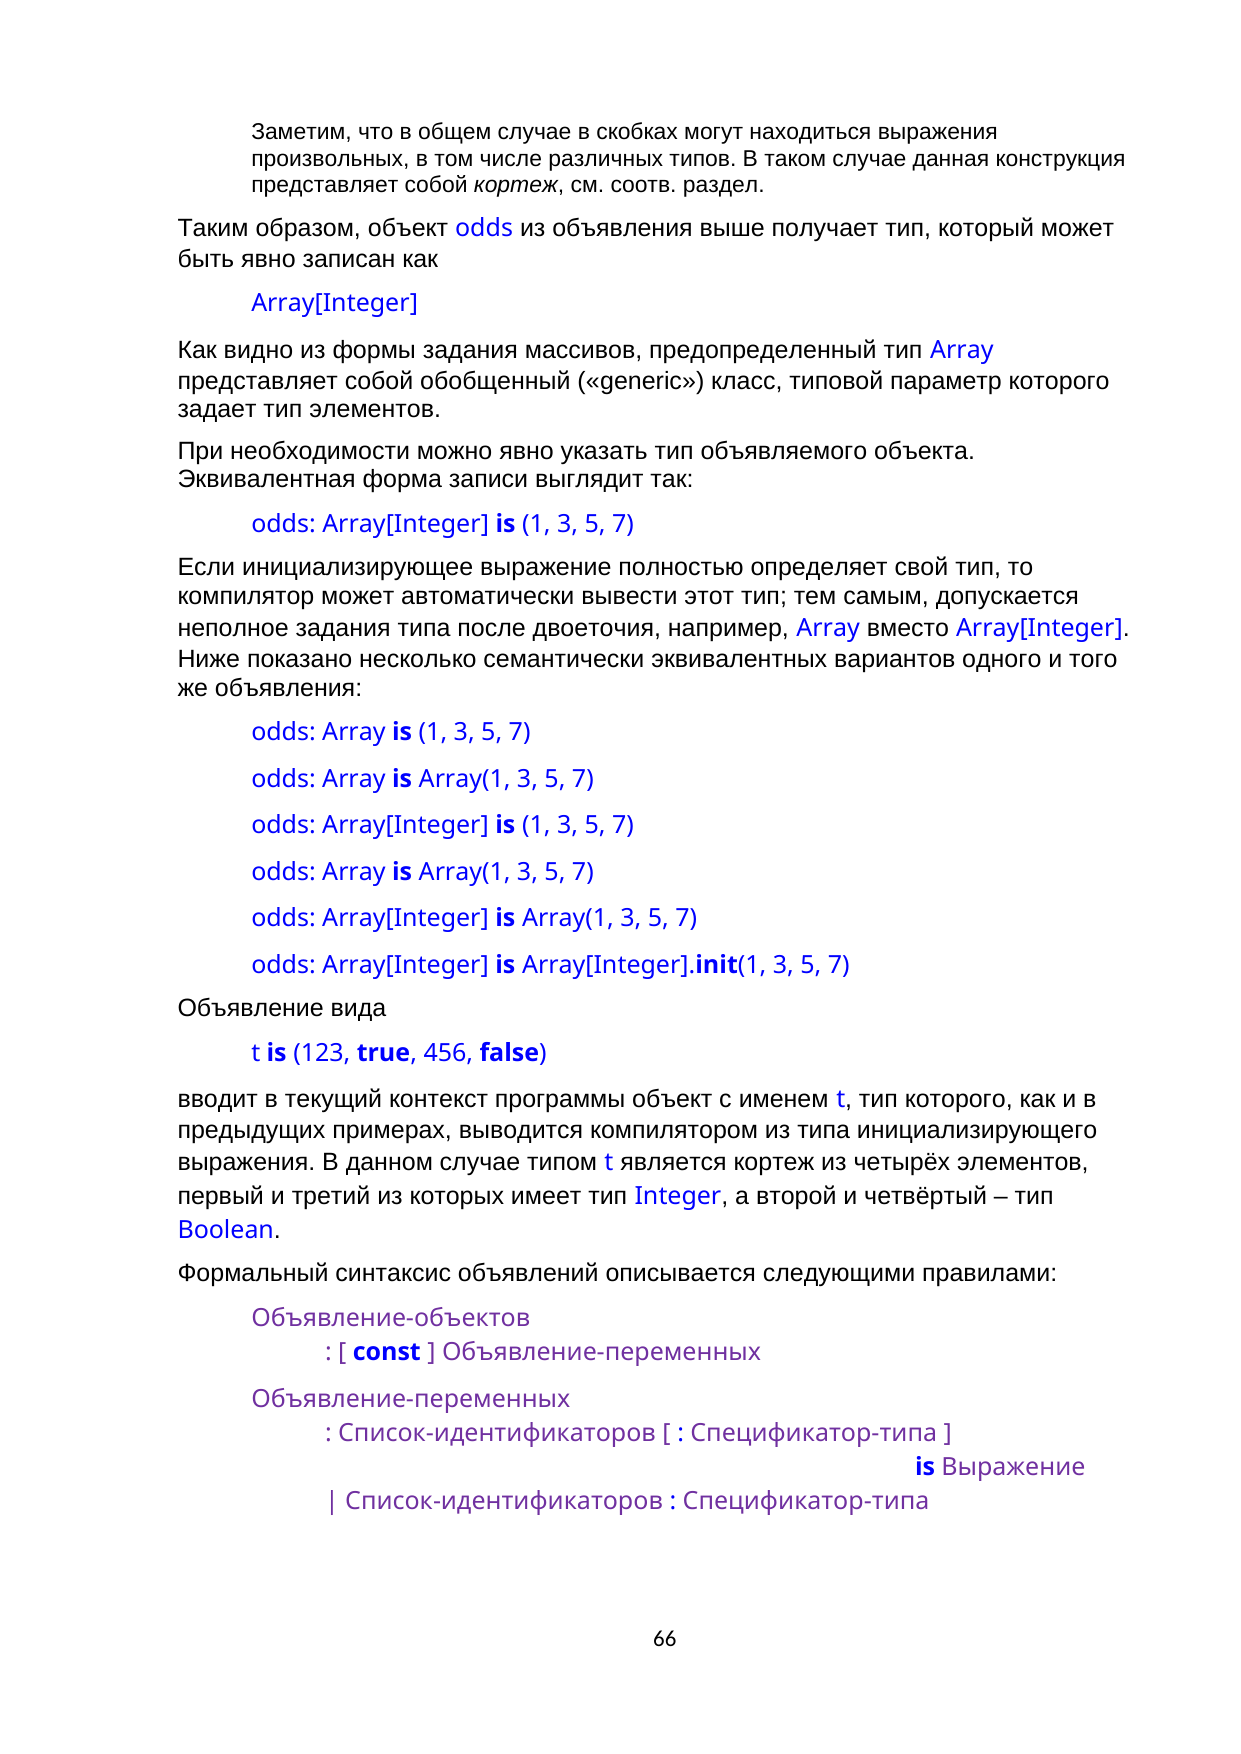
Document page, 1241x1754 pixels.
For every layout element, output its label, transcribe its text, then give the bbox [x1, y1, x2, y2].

text Как видно из формы задания массивов, предопределенный тип Array представляет собой обобщенный («generic») класс, типовой параметр которого задает тип элементов. [177, 332, 1152, 423]
text odds: Array[Integer] is (1, 3, 5, 7) [251, 506, 1152, 540]
text Если инициализирующее выражение полностью определяет свой тип, то компилятор может автоматически вывести этот тип; тем самым, допускается неполное задания типа после двоеточия, например, Array вместо Array[Integer]. Ниже показано несколько семантически эквивалентных вариантов одного и того же объявления: [177, 552, 1152, 701]
text Таким образом, объект odds из объявления выше получает тип, который может быть явно записан как [177, 210, 1152, 272]
text odds: Array[Integer] is Array(1, 3, 5, 7) [251, 900, 1152, 934]
text Объявление-объектов : [ const ] Объявление-переменных [251, 1300, 1152, 1368]
text Объявление вида [177, 993, 1152, 1022]
text odds: Array[Integer] is Array[Integer].init(1, 3, 5, 7) [251, 947, 1152, 981]
text Array[Integer] [251, 285, 1152, 319]
text При необходимости можно явно указать тип объявляемого объекта. Эквивалентная форма записи выглядит так: [177, 436, 1152, 493]
text odds: Array is (1, 3, 5, 7) [251, 714, 1152, 748]
text odds: Array is Array(1, 3, 5, 7) [251, 760, 1152, 794]
text t is (123, true, 456, false) [251, 1034, 1152, 1068]
text Заметим, что в общем случае в скобках могут находиться выражения произвольных, в том числе различных типов. В таком случае данная конструкция представляет собой кортеж, см. соотв. раздел. [251, 118, 1152, 197]
text вводит в текущий контекст программы объект с именем t, тип которого, как и в предыдущих примерах, выводится компилятором из типа инициализирующего выражения. В данном случае типом t является кортеж из четырёх элементов, первый и третий из которых имеет тип Integer, а второй и четвёртый – тип Boolean. [177, 1081, 1152, 1246]
text odds: Array is Array(1, 3, 5, 7) [251, 853, 1152, 887]
text Формальный синтаксис объявлений описывается следующими правилами: [177, 1258, 1152, 1287]
text odds: Array[Integer] is (1, 3, 5, 7) [251, 807, 1152, 841]
text Объявление-переменных : Список-идентификаторов [ : Спецификатор-типа ] is Выражение | Список-идентификаторов : Спецификатор-типа [251, 1380, 1152, 1517]
